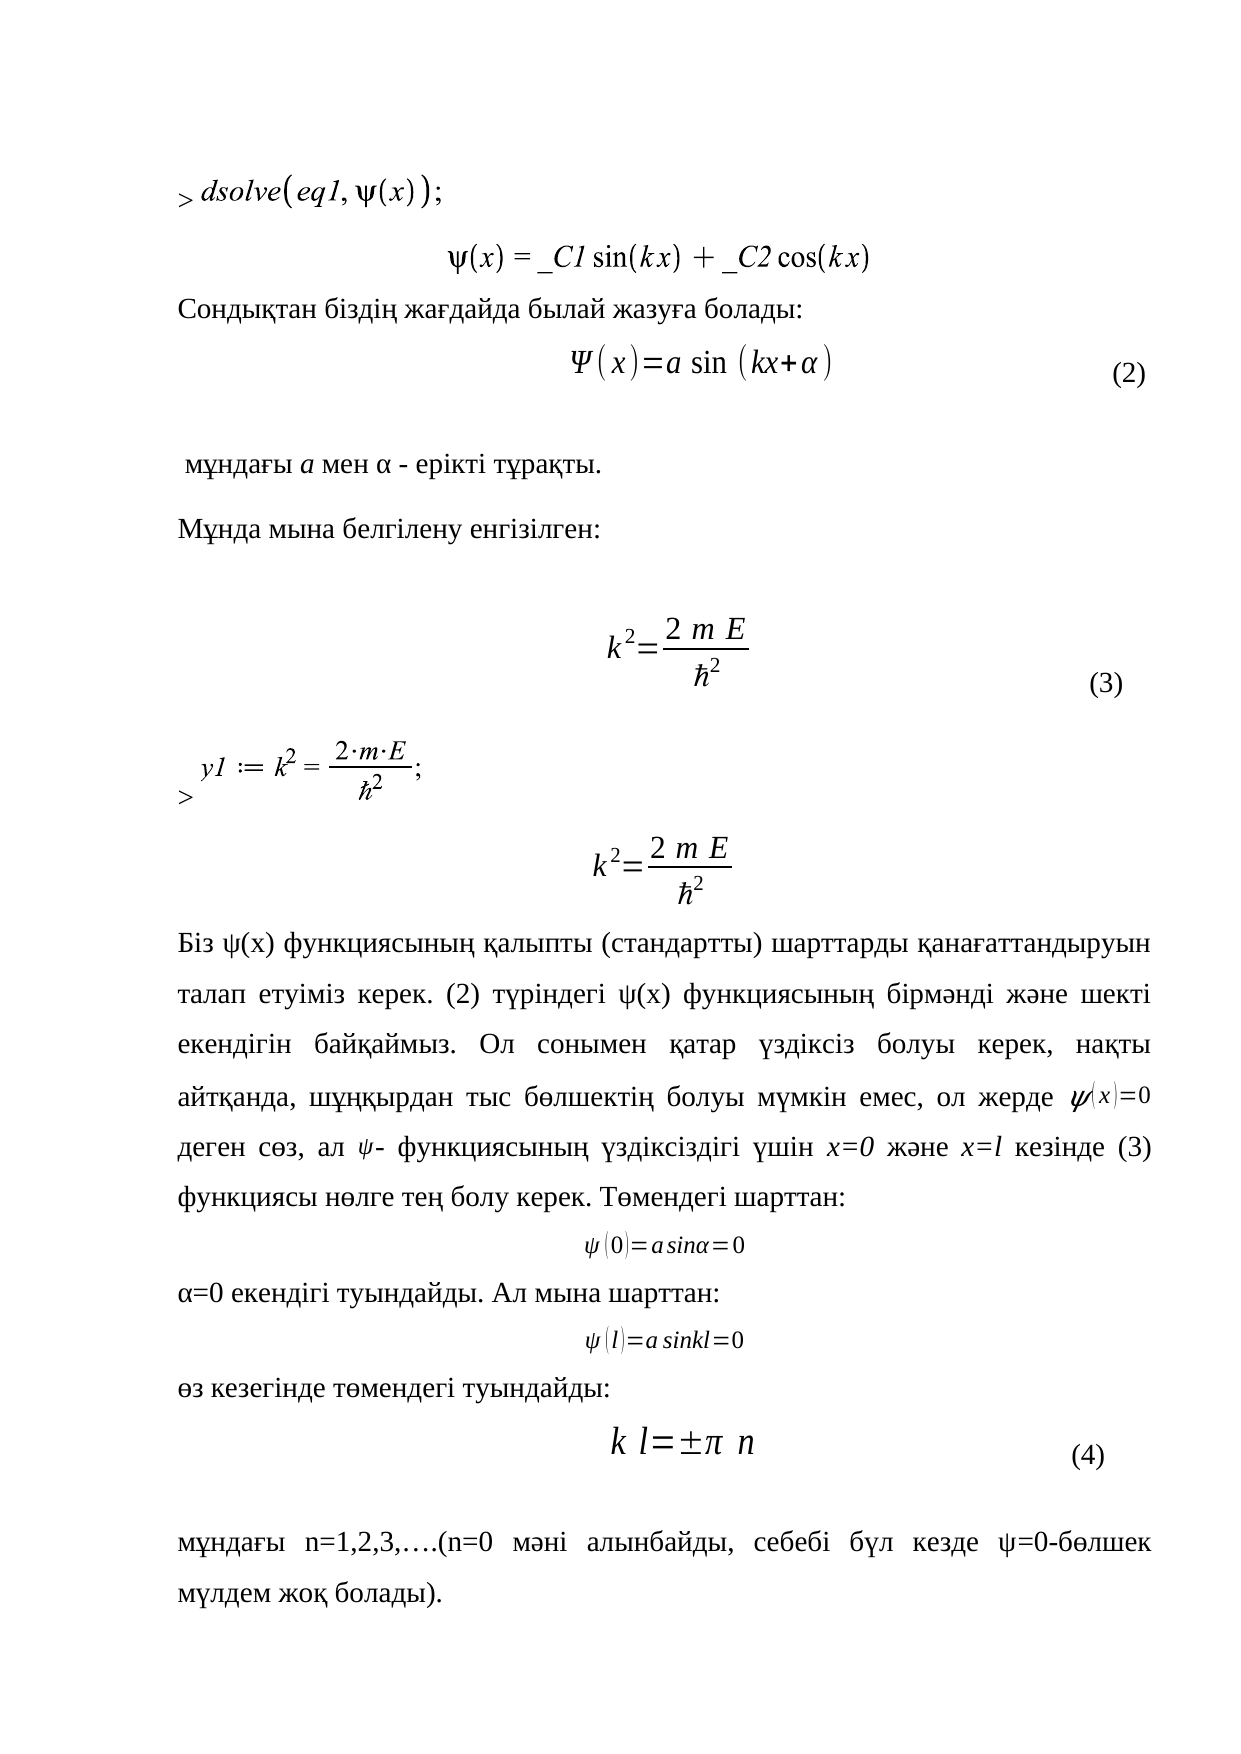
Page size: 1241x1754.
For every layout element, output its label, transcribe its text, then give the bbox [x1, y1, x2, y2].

text Сондықтан біздің жағдайда былай жазуға болады: [177, 291, 1152, 325]
text Біз ψ(х) функциясының қалыпты (стандартты) шарттарды қанағаттандыруын талап етуіміз керек. (2) түріндегі ψ(х) функциясының бірмәнді және шекті екендігін байқаймыз. Ол сонымен қатар үздіксіз болуы керек, нақты айтқанда, шұңқырдан тыс бөлшектің болуы мүмкін емес, ол жерде 𝜓 деген сөз, ал - функциясының үздіксіздігі үшін x=0 және x=l кезінде (3) функциясы нөлге тең болу керек. Төмендегі шарттан: [177, 926, 1152, 1213]
text мұндағы n=1,2,3,….(n=0 мәні алынбайды, себебі бүл кезде ψ=0-бөлшек мүлдем жоқ болады). [177, 1524, 1152, 1608]
text > [177, 734, 1152, 813]
text (4) [177, 1421, 1152, 1490]
text > [177, 168, 1152, 217]
text Мұнда мына белгілену енгізілген: [177, 511, 1152, 544]
text α=0 екендігі туындайды. Ал мына шарттан: [177, 1275, 1152, 1308]
text мұндағы а мен α - ерікті тұрақты. [177, 446, 1152, 479]
text өз кезегінде төмендегі туындайды: [177, 1370, 1152, 1404]
text (3) [177, 612, 1152, 699]
text (2) [177, 342, 1152, 411]
